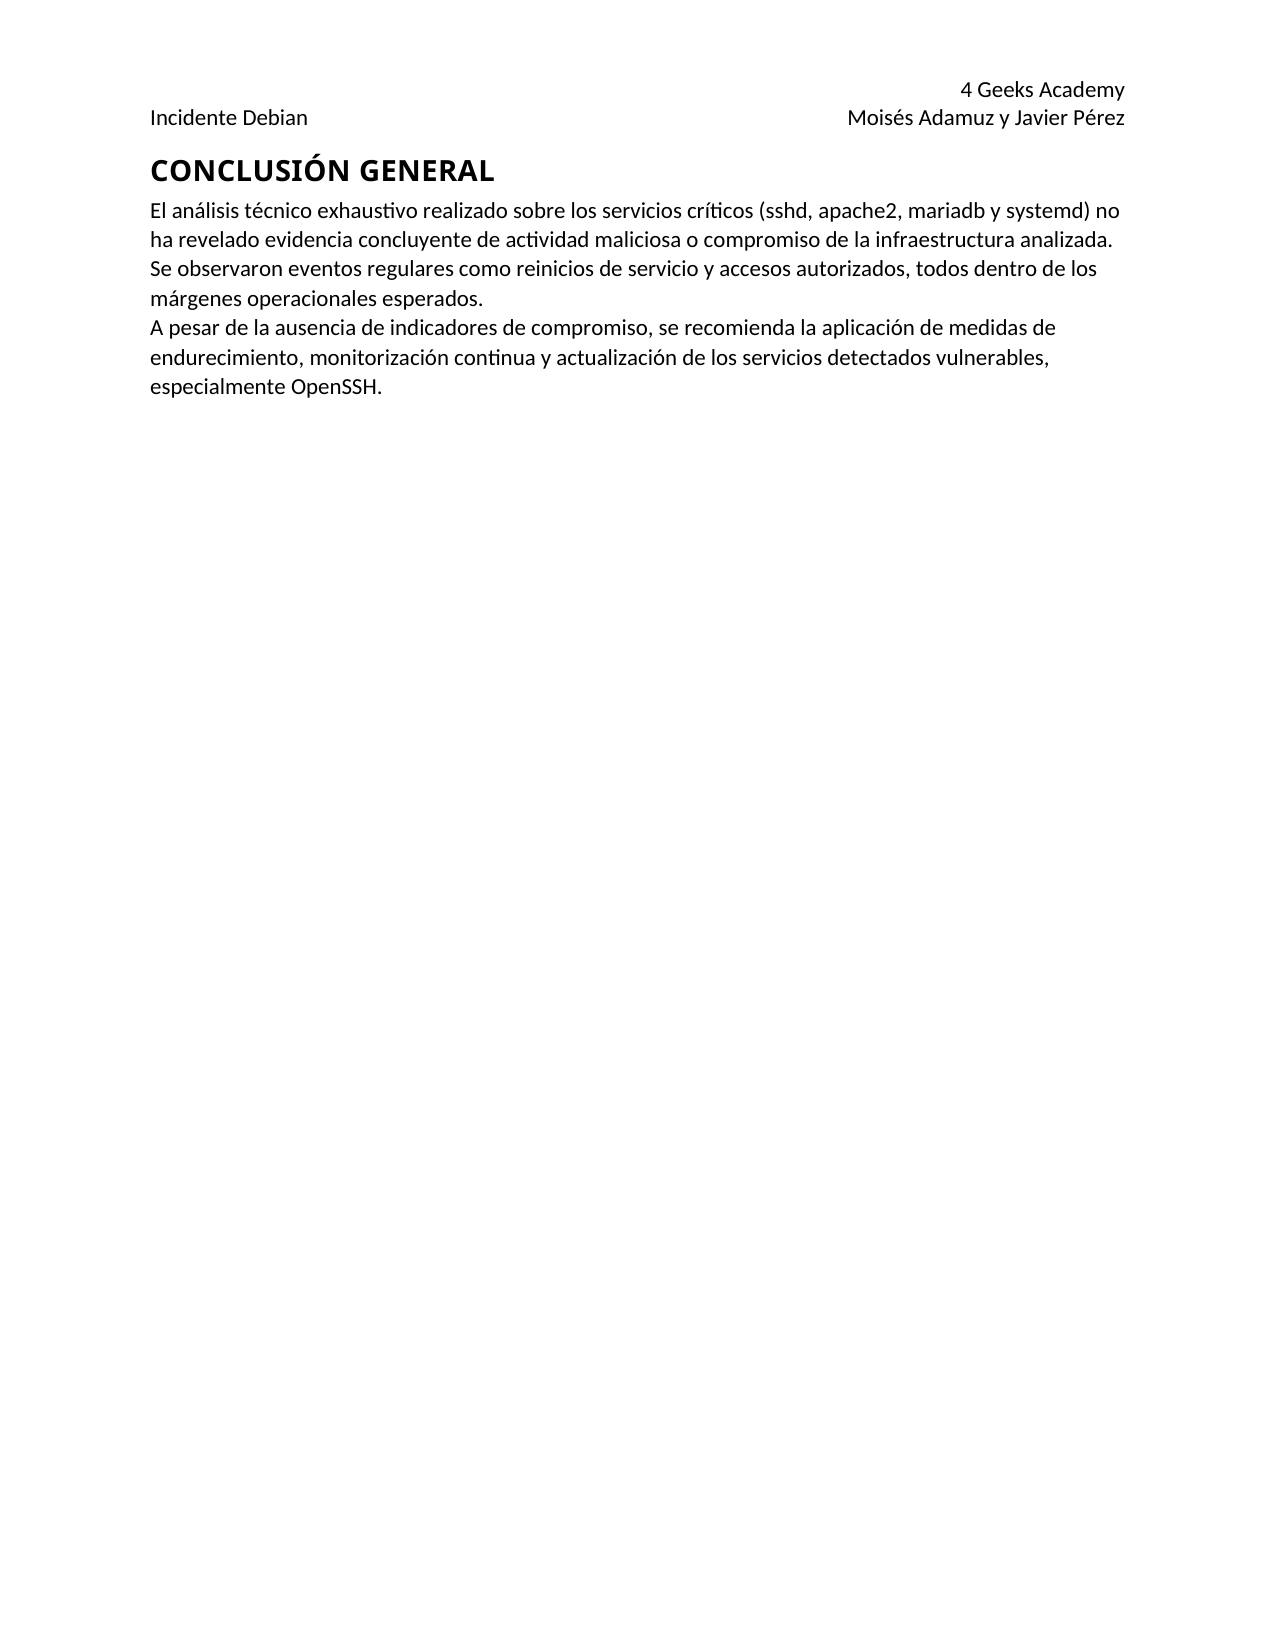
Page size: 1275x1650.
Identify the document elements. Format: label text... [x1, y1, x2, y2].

text El análisis técnico exhaustivo realizado sobre los servicios críticos (sshd, apache2, mariadb y systemd) no ha revelado evidencia concluyente de actividad maliciosa o compromiso de la infraestructura analizada. Se observaron eventos regulares como reinicios de servicio y accesos autorizados, todos dentro de los márgenes operacionales esperados. A pesar de la ausencia de indicadores de compromiso, se recomienda la aplicación de medidas de endurecimiento, monitorización continua y actualización de los servicios detectados vulnerables, especialmente OpenSSH. [150, 196, 1125, 400]
subtitle Conclusión general [150, 150, 1125, 190]
